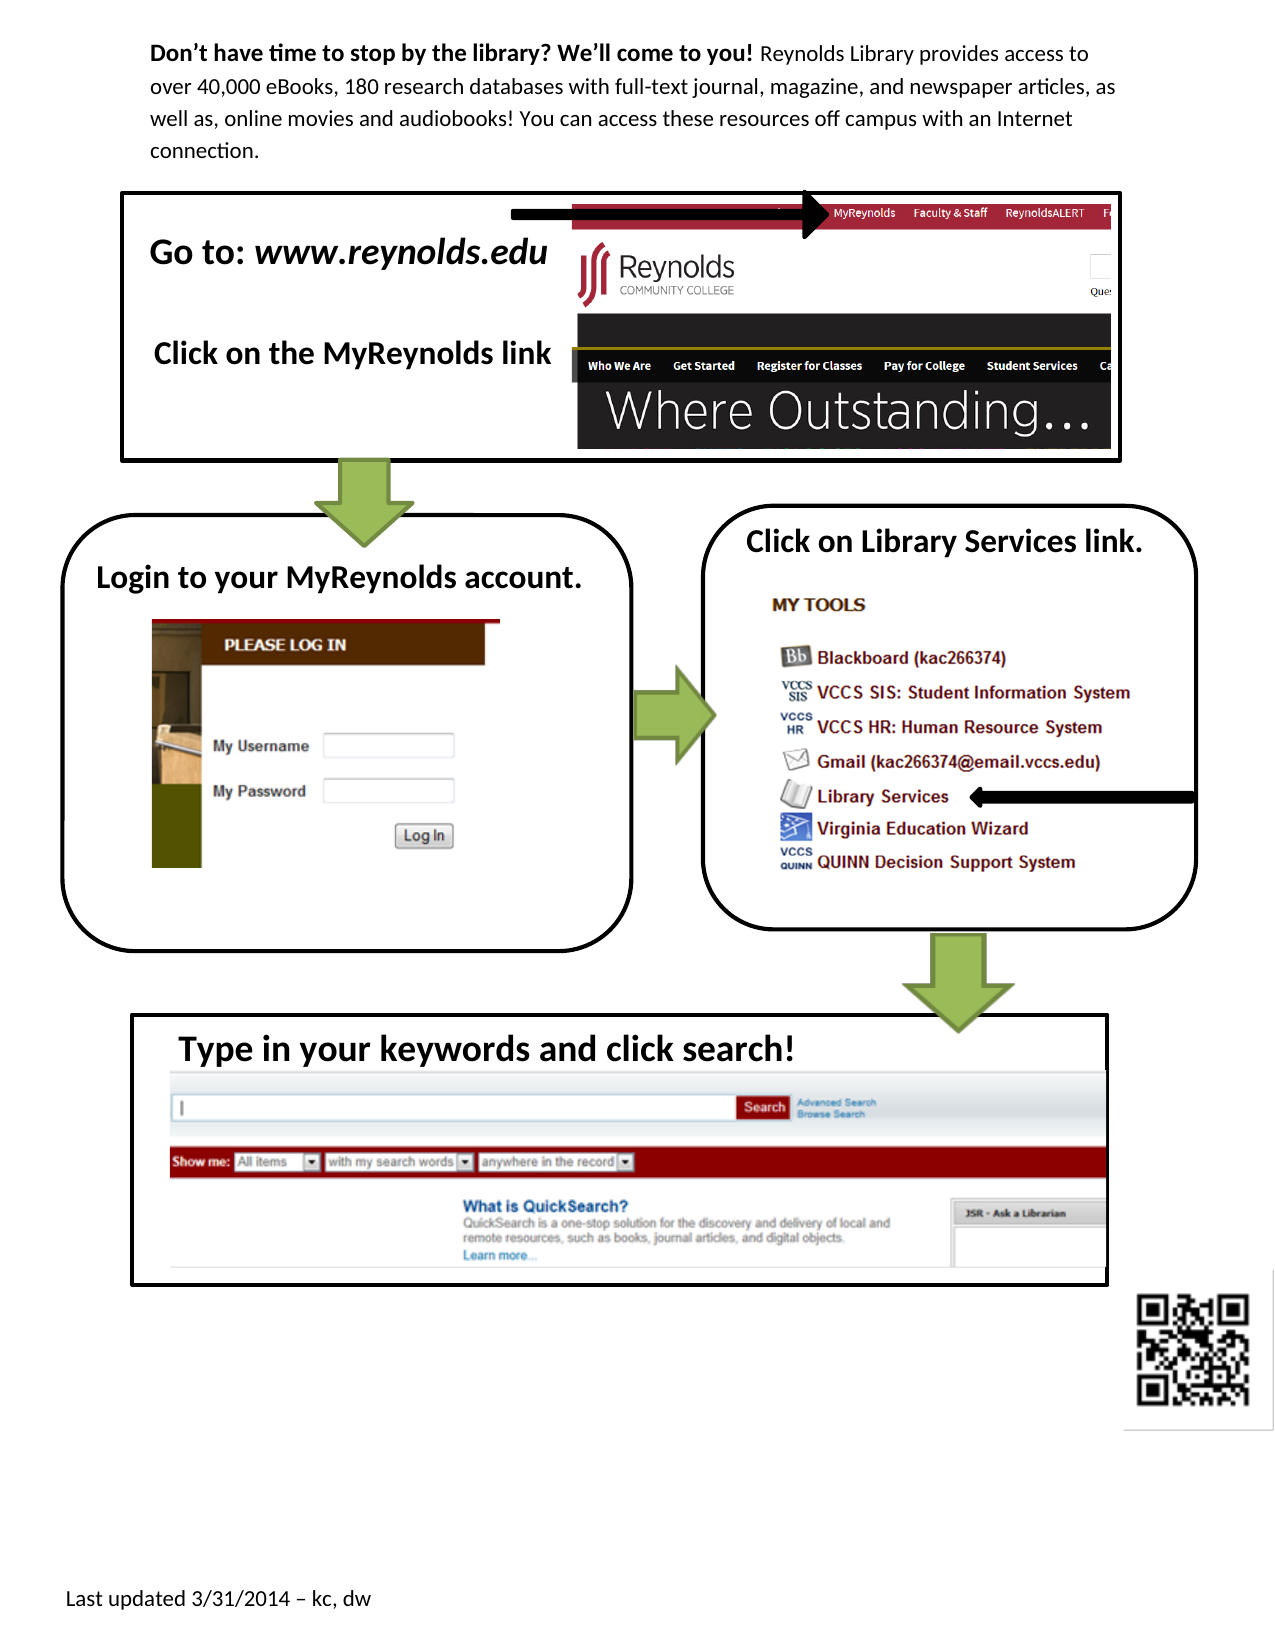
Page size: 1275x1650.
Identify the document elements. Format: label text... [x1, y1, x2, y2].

picture [901, 933, 1016, 1034]
picture [150, 619, 499, 866]
picture [634, 665, 716, 765]
text Don’t have time to stop by the library? We’ll come to you! Reynolds Library provides access to over 40,000 eBooks, 180 research databases with full-text journal, magazine, and newspaper articles, as well as, online movies and audiobooks! You can access these resources off campus with an Internet connection. [150, 37, 1125, 164]
picture [1123, 1270, 1275, 1432]
picture [571, 204, 1111, 449]
picture [571, 204, 802, 208]
